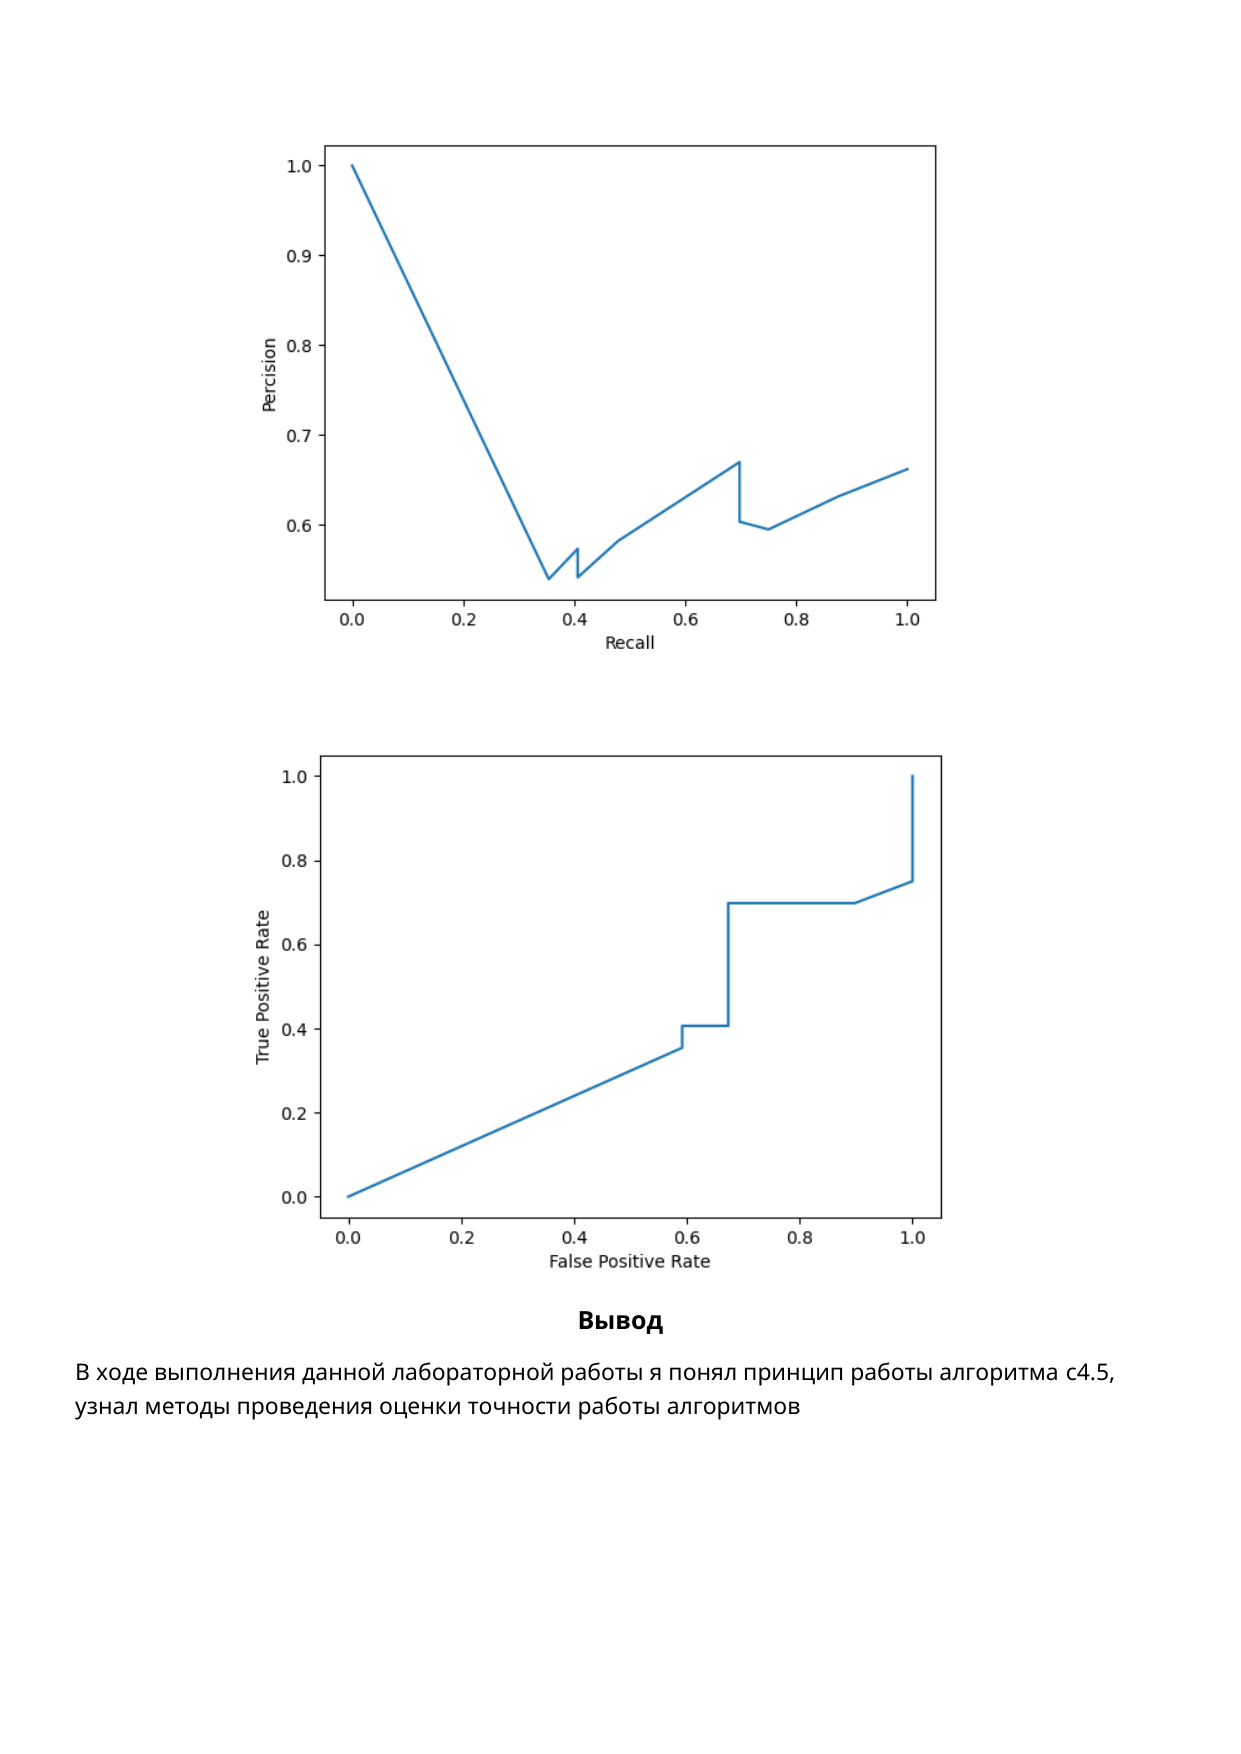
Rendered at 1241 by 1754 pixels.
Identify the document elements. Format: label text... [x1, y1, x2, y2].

picture [226, 75, 1014, 665]
text Вывод [75, 1303, 1165, 1337]
picture [220, 683, 1020, 1284]
text В ходе выполнения данной лабораторной работы я понял принцип работы алгоритма c4.5, узнал методы проведения оценки точности работы алгоритмов [75, 1356, 1165, 1421]
